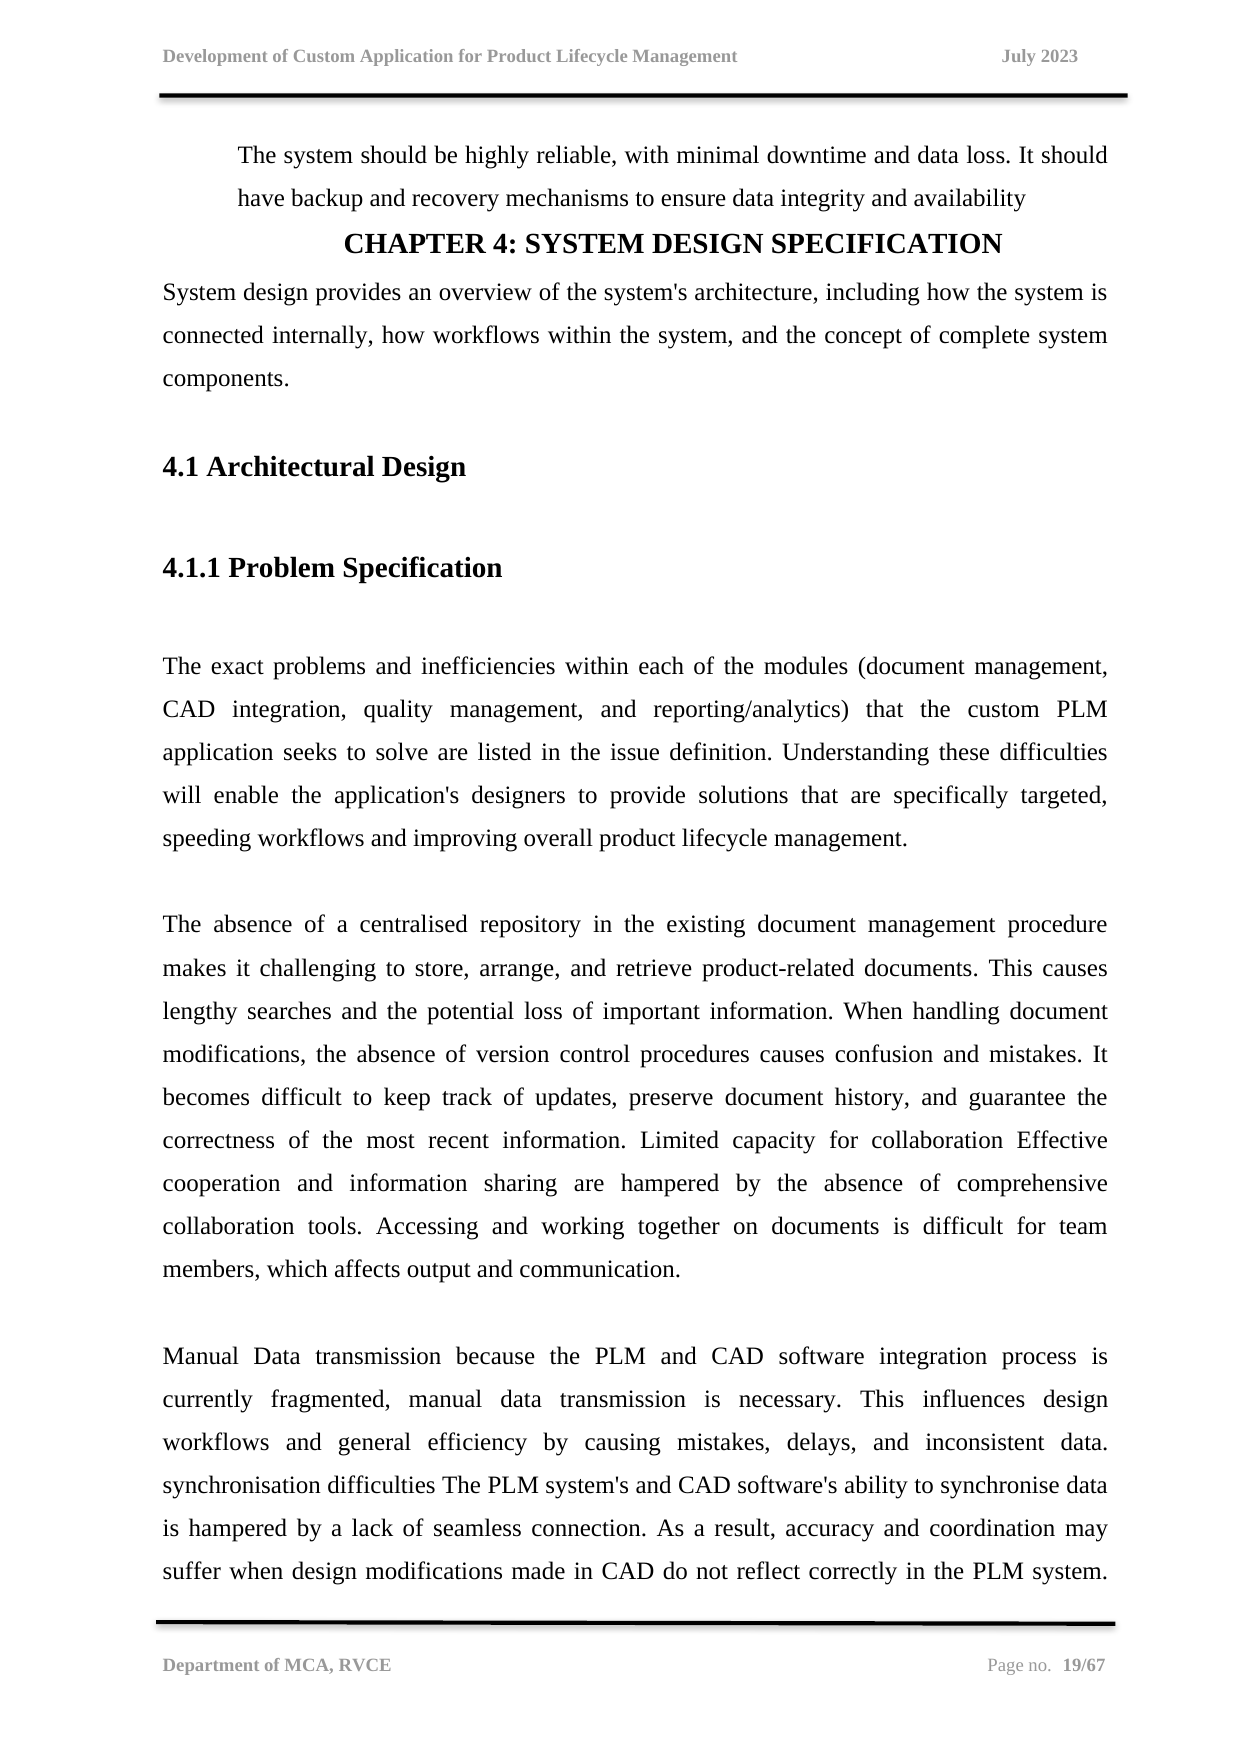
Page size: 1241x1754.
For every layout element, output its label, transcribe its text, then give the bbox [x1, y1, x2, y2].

text The exact problems and inefficiencies within each of the modules (document management, CAD integration, quality management, and reporting/analytics) that the custom PLM application seeks to solve are listed in the issue definition. Understanding these difficulties will enable the application's designers to provide solutions that are specifically targeted, speeding workflows and improving overall product lifecycle management. [162, 651, 1109, 852]
text System design provides an overview of the system's architecture, including how the system is connected internally, how workflows within the system, and the concept of complete system components. [162, 277, 1109, 392]
text 4.1.1 Problem Specification [162, 550, 1109, 584]
text 4.1 Architectural Design [162, 449, 1109, 483]
text The absence of a centralised repository in the existing document management procedure makes it challenging to store, arrange, and retrieve product-related documents. This causes lengthy searches and the potential loss of important information. When handling document modifications, the absence of version control procedures causes confusion and mistakes. It becomes difficult to keep track of updates, preserve document history, and guarantee the correctness of the most recent information. Limited capacity for collaboration Effective cooperation and information sharing are hampered by the absence of comprehensive collaboration tools. Accessing and working together on documents is difficult for team members, which affects output and communication. [162, 909, 1109, 1283]
list CHAPTER 4: SYSTEM DESIGN SPECIFICATION [237, 227, 1109, 260]
list The system should be highly reliable, with minimal downtime and data loss. It should have backup and recovery mechanisms to ensure data integrity and availability [237, 140, 1109, 212]
